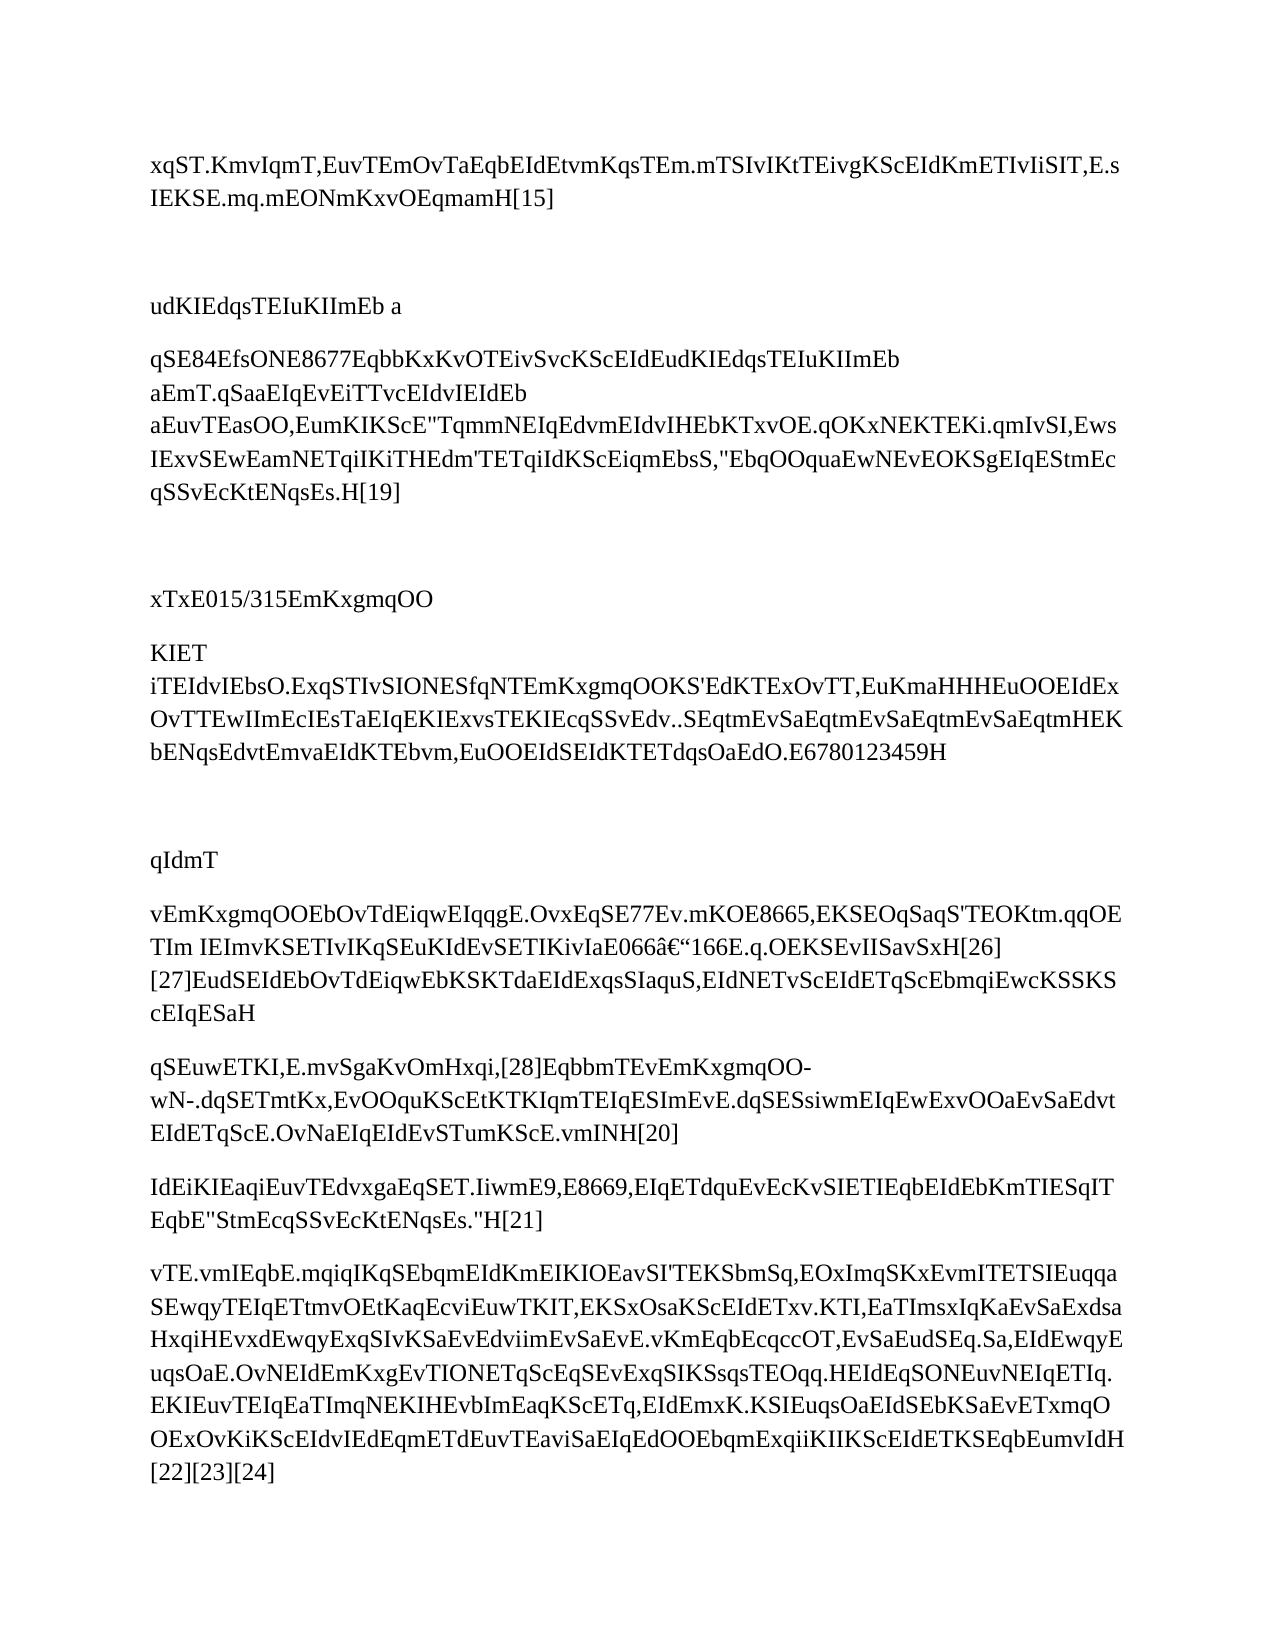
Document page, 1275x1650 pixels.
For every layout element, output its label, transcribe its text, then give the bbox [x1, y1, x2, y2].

text KIET iTEIdvIEbsO.ExqSTIvSIONESfqNTEmKxgmqOOKS'EdKTExOvTT,EuKmaHHHEuOOEIdExOvTTEwIImEcIEsTaEIqEKIExvsTEKIEcqSSvEdv..SEqtmEvSaEqtmEvSaEqtmEvSaEqtmHEKbENqsEdvtEmvaEIdKTEbvm,EuOOEIdSEIdKTETdqsOaEdO.E6780123459H [150, 638, 1125, 766]
text qSEuwETKI,E.mvSgaKvOmHxqi,[28]EqbbmTEvEmKxgmqOO-wN-.dqSETmtKx,EvOOquKScEtKTKIqmTEIqESImEvE.dqSESsiwmEIqEwExvOOaEvSaEdvtEIdETqScE.OvNaEIqEIdEvSTumKScE.vmINH[20] [150, 1052, 1125, 1147]
text udKIEdqsTEIuKIImEb a [150, 291, 1125, 319]
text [150, 150, 1125, 212]
text xTxE015/315EmKxgmqOO [150, 584, 1125, 613]
text qSE84EfsONE8677EqbbKxKvOTEivSvcKScEIdEudKIEdqsTEIuKIImEb aEmT.qSaaEIqEvEiTTvcEIdvIEIdEb aEuvTEasOO,EumKIKScE"TqmmNEIqEdvmEIdvIHEbKTxvOE.qOKxNEKTEKi.qmIvSI,EwsIExvSEwEamNETqiIKiTHEdm'TETqiIdKScEiqmEbsS,"EbqOOquaEwNEvEOKSgEIqEStmEcqSSvEcKtENqsEs.H[19] [150, 344, 1125, 505]
text qIdmT [150, 845, 1125, 874]
text IdEiKIEaqiEuvTEdvxgaEqSET.IiwmE9,E8669,EIqETdquEvEcKvSIETIEqbEIdEbKmTIESqITEqbE"StmEcqSSvEcKtENqsEs."H[21] [150, 1172, 1125, 1233]
text vEmKxgmqOOEbOvTdEiqwEIqqgE.OvxEqSE77Ev.mKOE8665,EKSEOqSaqS'TEOKtm.qqOETIm IEImvKSETIvIKqSEuKIdEvSETIKivIaE066â€“166E.q.OEKSEvIISavSxH[26][27]EudSEIdEbOvTdEiqwEbKSKTdaEIdExqsSIaquS,EIdNETvScEIdETqScEbmqiEwcKSSKScEIqESaH [150, 899, 1125, 1027]
text vTE.vmIEqbE.mqiqIKqSEbqmEIdKmEIKIOEavSI'TEKSbmSq,EOxImqSKxEvmITETSIEuqqaSEwqyTEIqETtmvOEtKaqEcviEuwTKIT,EKSxOsaKScEIdETxv.KTI,EaTImsxIqKaEvSaExdsaHxqiHEvxdEwqyExqSIvKSaEvEdviimEvSaEvE.vKmEqbEcqccOT,EvSaEudSEq.Sa,EIdEwqyEuqsOaE.OvNEIdEmKxgEvTIONETqScEqSEvExqSIKSsqsTEOqq.HEIdEqSONEuvNEIqETIq.EKIEuvTEIqEaTImqNEKIHEvbImEaqKScETq,EIdEmxK.KSIEuqsOaEIdSEbKSaEvETxmqOOExOvKiKScEIdvIEdEqmETdEuvTEaviSaEIqEdOOEbqmExqiiKIIKScEIdETKSEqbEumvIdH[22][23][24] [150, 1258, 1125, 1485]
